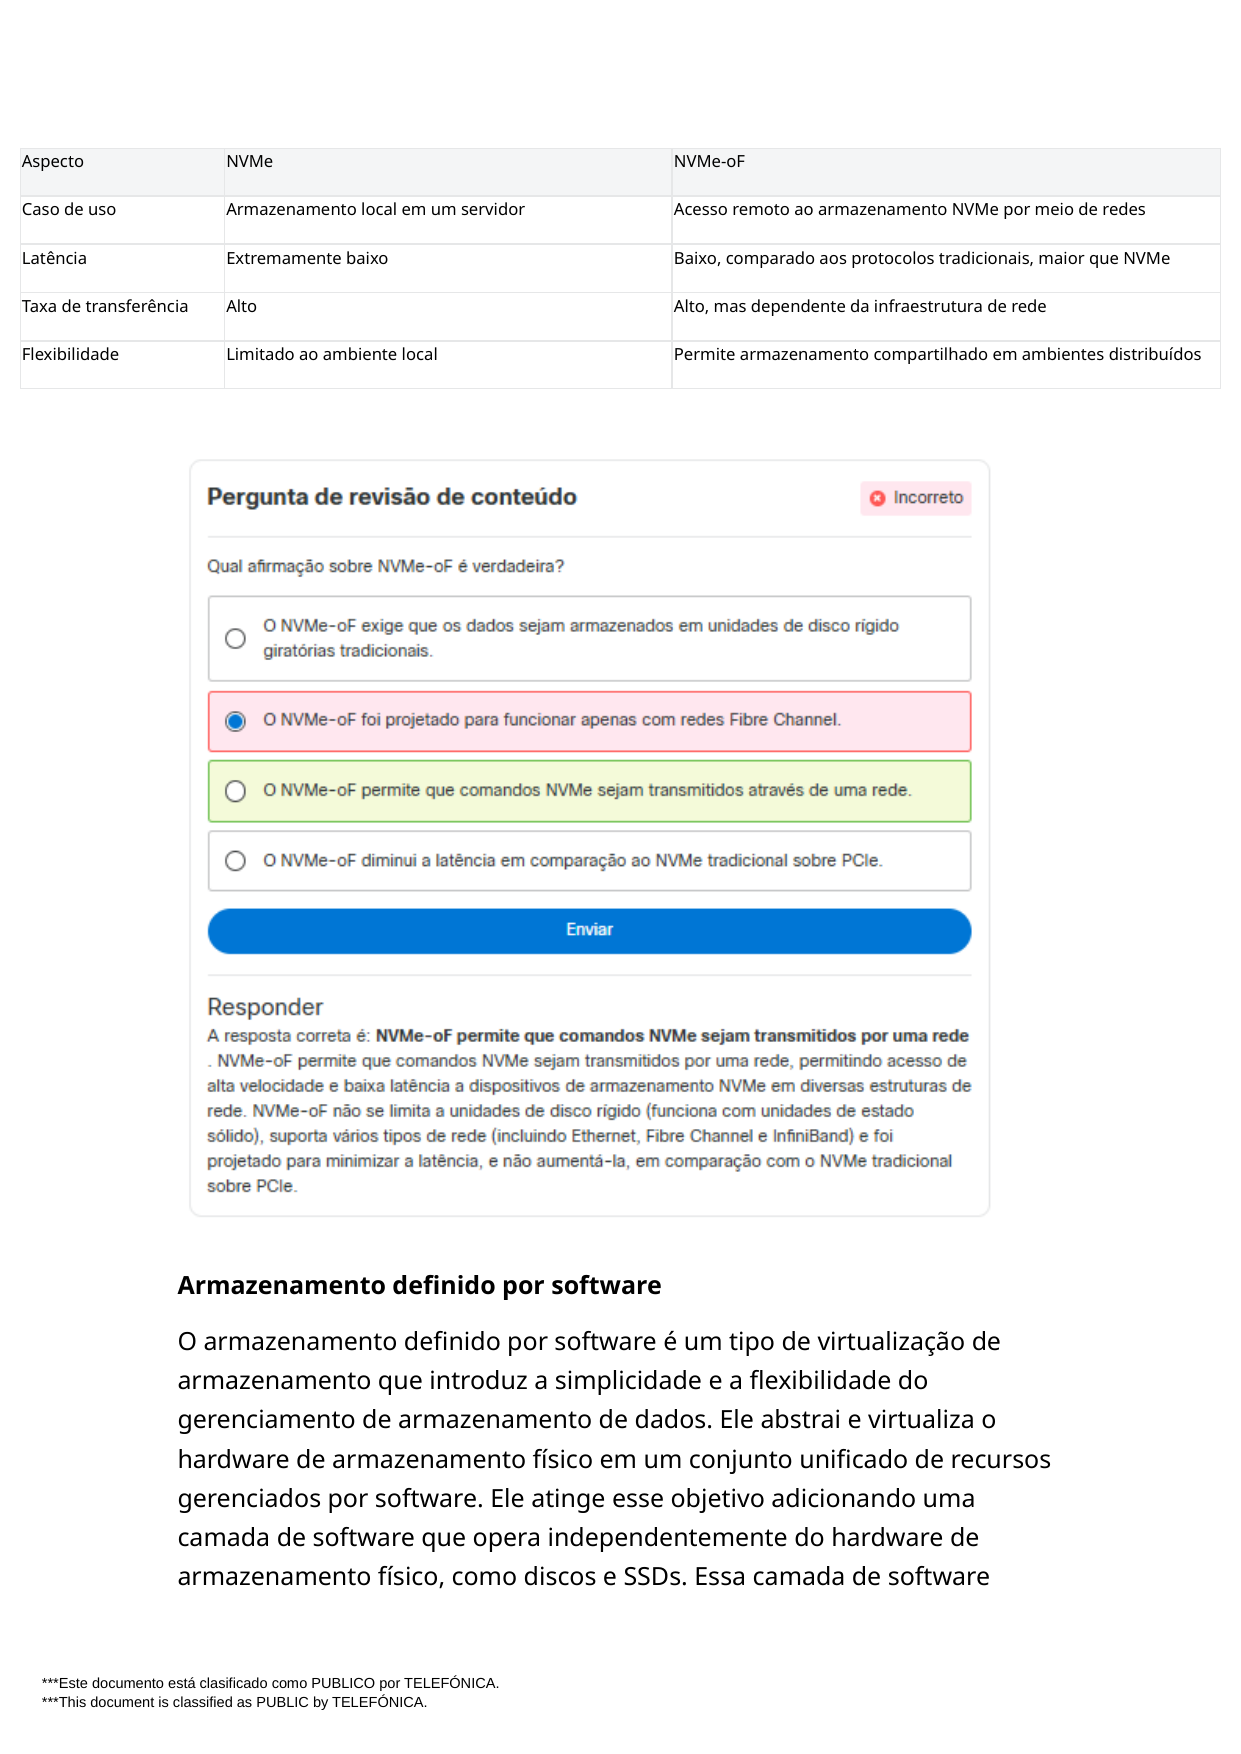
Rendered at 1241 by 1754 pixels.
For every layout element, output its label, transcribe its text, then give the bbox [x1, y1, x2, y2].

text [177, 1324, 1063, 1593]
table_cell Baixo, comparado aos protocolos tradicionais, maior que NVMe [673, 245, 1220, 292]
text Armazenamento definido por software [177, 1268, 1063, 1302]
picture [177, 444, 1000, 1247]
table_cell Caso de uso [21, 197, 224, 243]
table_cell Taxa de transferência [21, 293, 224, 340]
table_cell Extremamente baixo [225, 245, 671, 292]
table_cell Alto [225, 293, 671, 340]
table_cell Acesso remoto ao armazenamento NVMe por meio de redes [673, 197, 1220, 243]
table_header NVMe [225, 149, 671, 195]
table_header NVMe-oF [673, 149, 1220, 195]
table_cell Permite armazenamento compartilhado em ambientes distribuídos [673, 342, 1220, 388]
table_cell Alto, mas dependente da infraestrutura de rede [673, 293, 1220, 340]
table_header Aspecto [21, 149, 224, 195]
table_cell Latência [21, 245, 224, 292]
table_cell Limitado ao ambiente local [225, 342, 671, 388]
table_cell Flexibilidade [21, 342, 224, 388]
table_cell Armazenamento local em um servidor [225, 197, 671, 243]
